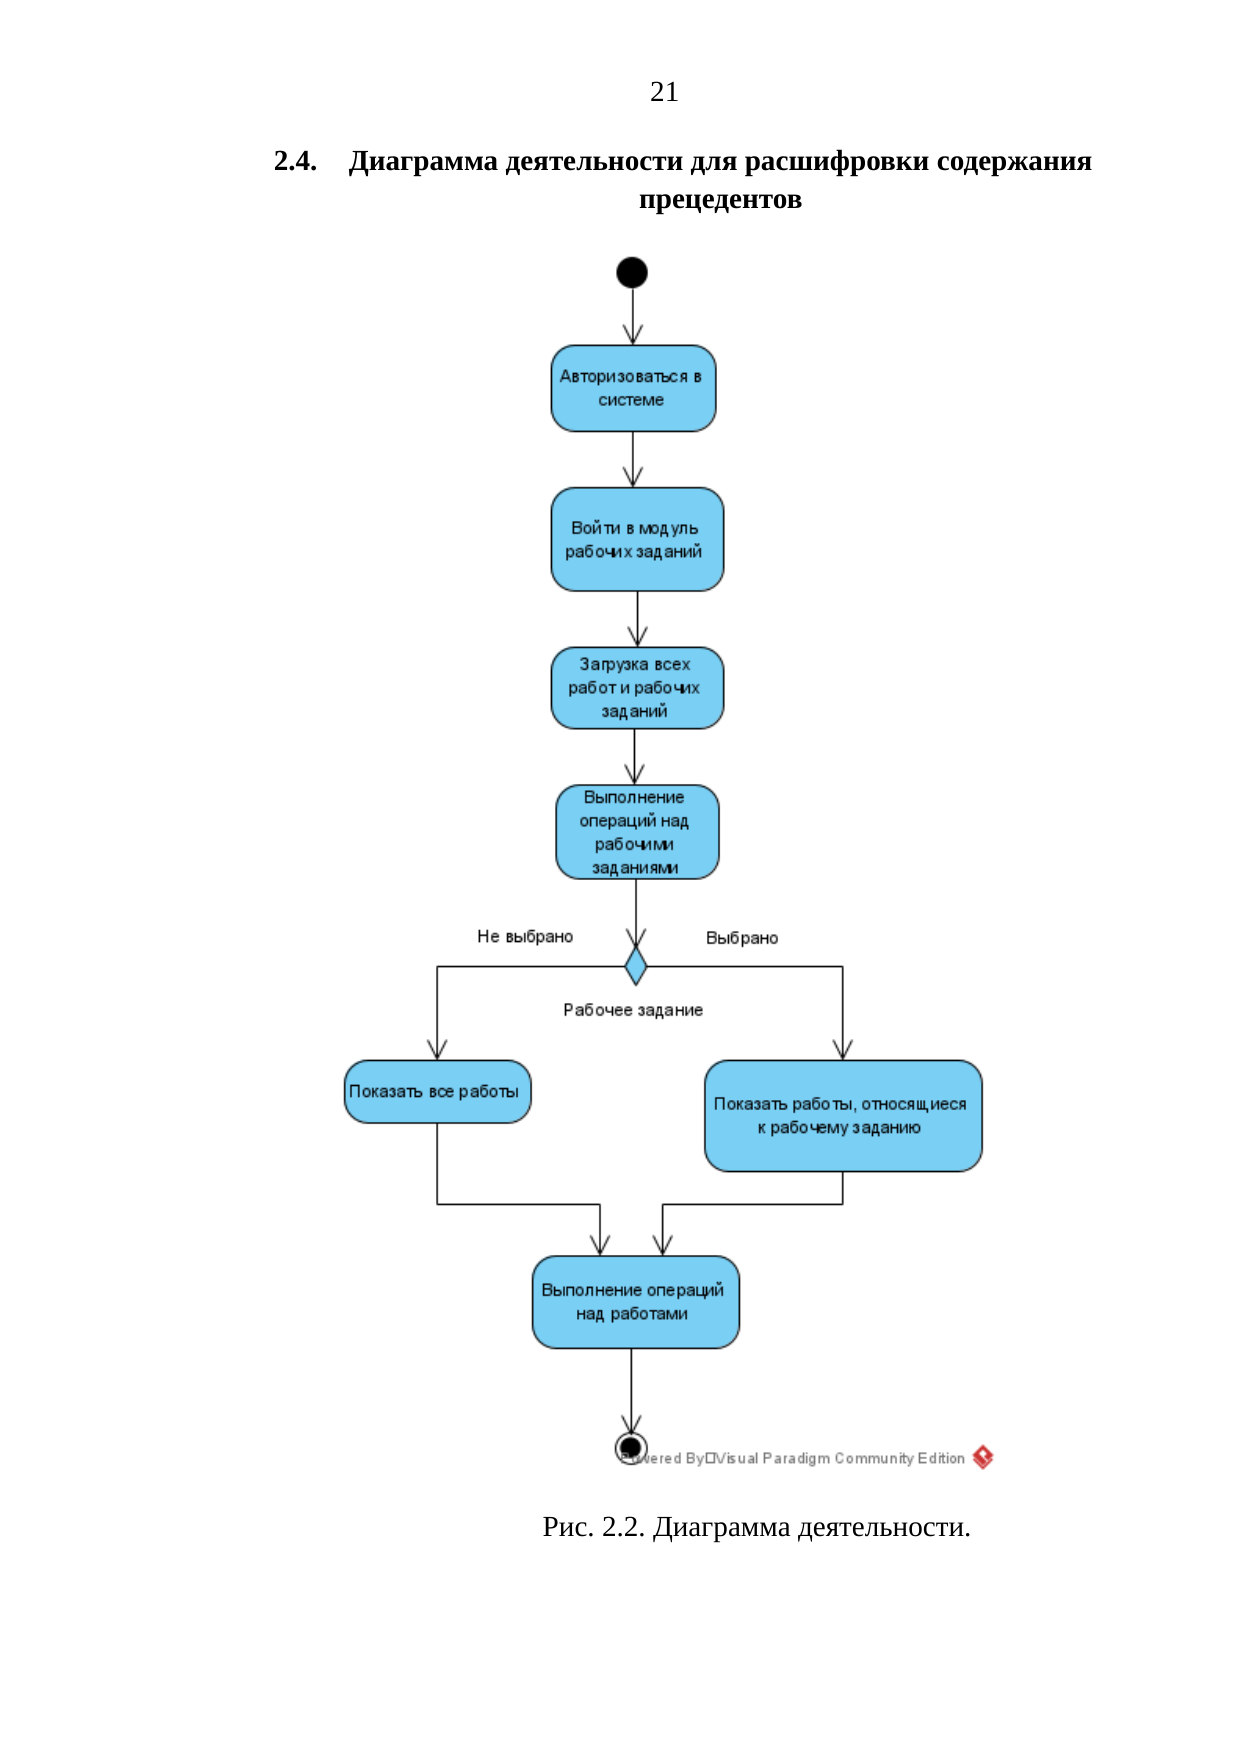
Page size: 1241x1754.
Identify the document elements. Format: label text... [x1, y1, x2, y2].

subtitle Диаграмма деятельности для расшифровки содержания прецедентов [215, 143, 1152, 215]
picture [327, 241, 1002, 1484]
text Рис. 2.2. Диаграмма деятельности. [288, 1509, 1152, 1543]
